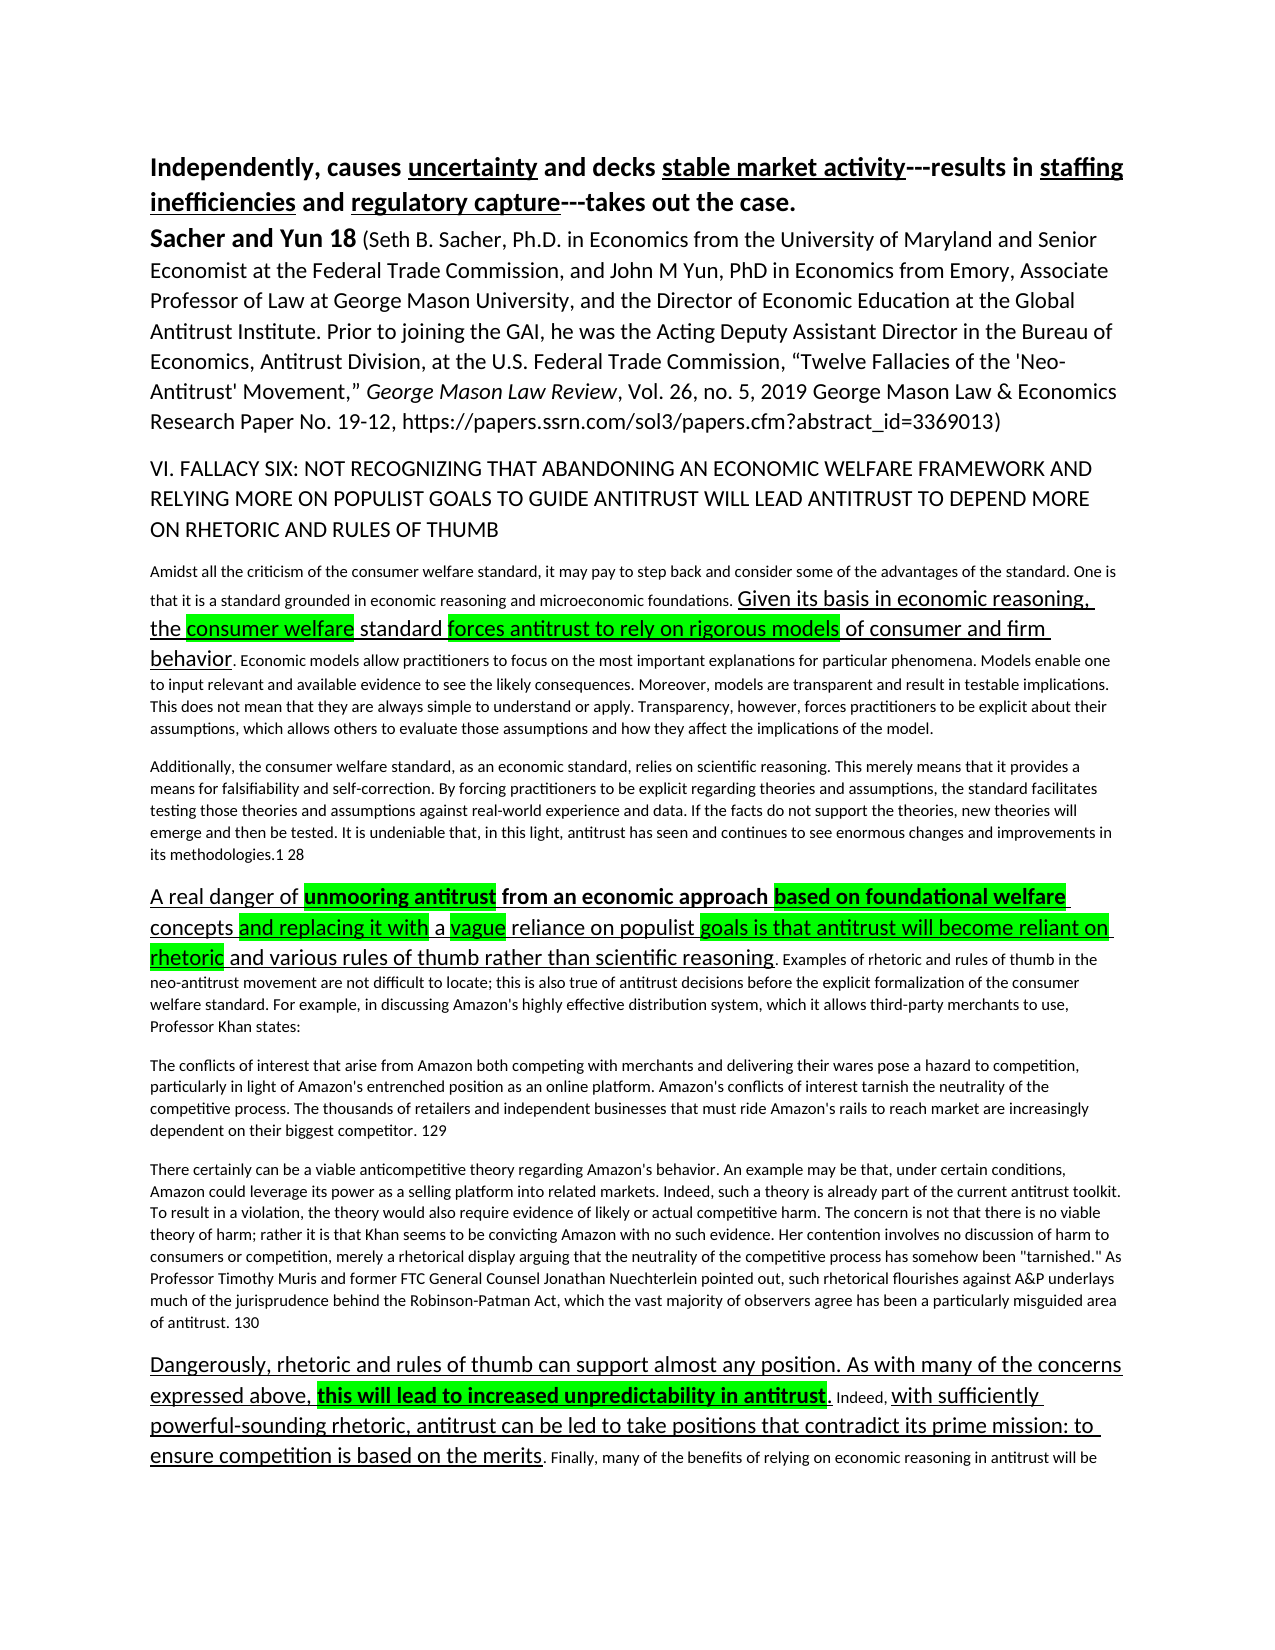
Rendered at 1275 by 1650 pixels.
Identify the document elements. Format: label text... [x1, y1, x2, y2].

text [150, 1351, 1125, 1469]
text The conflicts of interest that arise from Amazon both competing with merchants and delivering their wares pose a hazard to competition, particularly in light of Amazon's entrenched position as an online platform. Amazon's conflicts of interest tarnish the neutrality of the competitive process. The thousands of retailers and independent businesses that must ride Amazon's rails to reach market are increasingly dependent on their biggest competitor. 129 [150, 1055, 1125, 1141]
text A real danger of unmooring antitrust from an economic approach based on foundational welfare concepts and replacing it with a vague reliance on populist goals is that antitrust will become reliant on rhetoric and various rules of thumb rather than scientific reasoning. Examples of rhetoric and rules of thumb in the neo-antitrust movement are not difficult to locate; this is also true of antitrust decisions before the explicit formalization of the consumer welfare standard. For example, in discussing Amazon's highly effective distribution system, which it allows third-party merchants to use, Professor Khan states: [150, 882, 1125, 1037]
text Amidst all the criticism of the consumer welfare standard, it may pay to step back and consider some of the advantages of the standard. One is that it is a standard grounded in economic reasoning and microeconomic foundations. Given its basis in economic reasoning, the consumer welfare standard forces antitrust to rely on rigorous models of consumer and firm behavior. Economic models allow practitioners to focus on the most important explanations for particular phenomena. Models enable one to input relevant and available evidence to see the likely consequences. Moreover, models are transparent and result in testable implications. This does not mean that they are always simple to understand or apply. Transparency, however, forces practitioners to be explicit about their assumptions, which allows others to evaluate those assumptions and how they affect the implications of the model. [150, 562, 1125, 738]
text Additionally, the consumer welfare standard, as an economic standard, relies on scientific reasoning. This merely means that it provides a means for falsifiability and self-correction. By forcing practitioners to be explicit regarding theories and assumptions, the standard facilitates testing those theories and assumptions against real-world experience and data. If the facts do not support the theories, new theories will emerge and then be tested. It is undeniable that, in this light, antitrust has seen and continues to see enormous changes and improvements in its methodologies.1 28 [150, 756, 1125, 864]
text VI. FALLACY SIX: NOT RECOGNIZING THAT ABANDONING AN ECONOMIC WELFARE FRAMEWORK AND RELYING MORE ON POPULIST GOALS TO GUIDE ANTITRUST WILL LEAD ANTITRUST TO DEPEND MORE ON RHETORIC AND RULES OF THUMB [150, 454, 1125, 543]
text There certainly can be a viable anticompetitive theory regarding Amazon's behavior. An example may be that, under certain conditions, Amazon could leverage its power as a selling platform into related markets. Indeed, such a theory is already part of the current antitrust toolkit. To result in a violation, the theory would also require evidence of likely or actual competitive harm. The concern is not that there is no viable theory of harm; rather it is that Khan seems to be convicting Amazon with no such evidence. Her contention involves no discussion of harm to consumers or competition, merely a rhetorical display arguing that the neutrality of the competitive process has somehow been "tarnished." As Professor Timothy Muris and former FTC General Counsel Jonathan Nuechterlein pointed out, such rhetorical flourishes against A&P underlays much of the jurisprudence behind the Robinson-Patman Act, which the vast majority of observers agree has been a particularly misguided area of antitrust. 130 [150, 1159, 1125, 1332]
subtitle Independently, causes uncertainty and decks stable market activity---results in staffing inefficiencies and regulatory capture---takes out the case. [150, 150, 1125, 219]
text Sacher and Yun 18 (Seth B. Sacher, Ph.D. in Economics from the University of Maryland and Senior Economist at the Federal Trade Commission, and John M Yun, PhD in Economics from Emory, Associate Professor of Law at George Mason University, and the Director of Economic Education at the Global Antitrust Institute. Prior to joining the GAI, he was the Acting Deputy Assistant Director in the Bureau of Economics, Antitrust Division, at the U.S. Federal Trade Commission, “Twelve Fallacies of the 'Neo-Antitrust' Movement,” George Mason Law Review, Vol. 26, no. 5, 2019 George Mason Law & Economics Research Paper No. 19-12, https://papers.ssrn.com/sol3/papers.cfm?abstract_id=3369013) [150, 221, 1125, 436]
